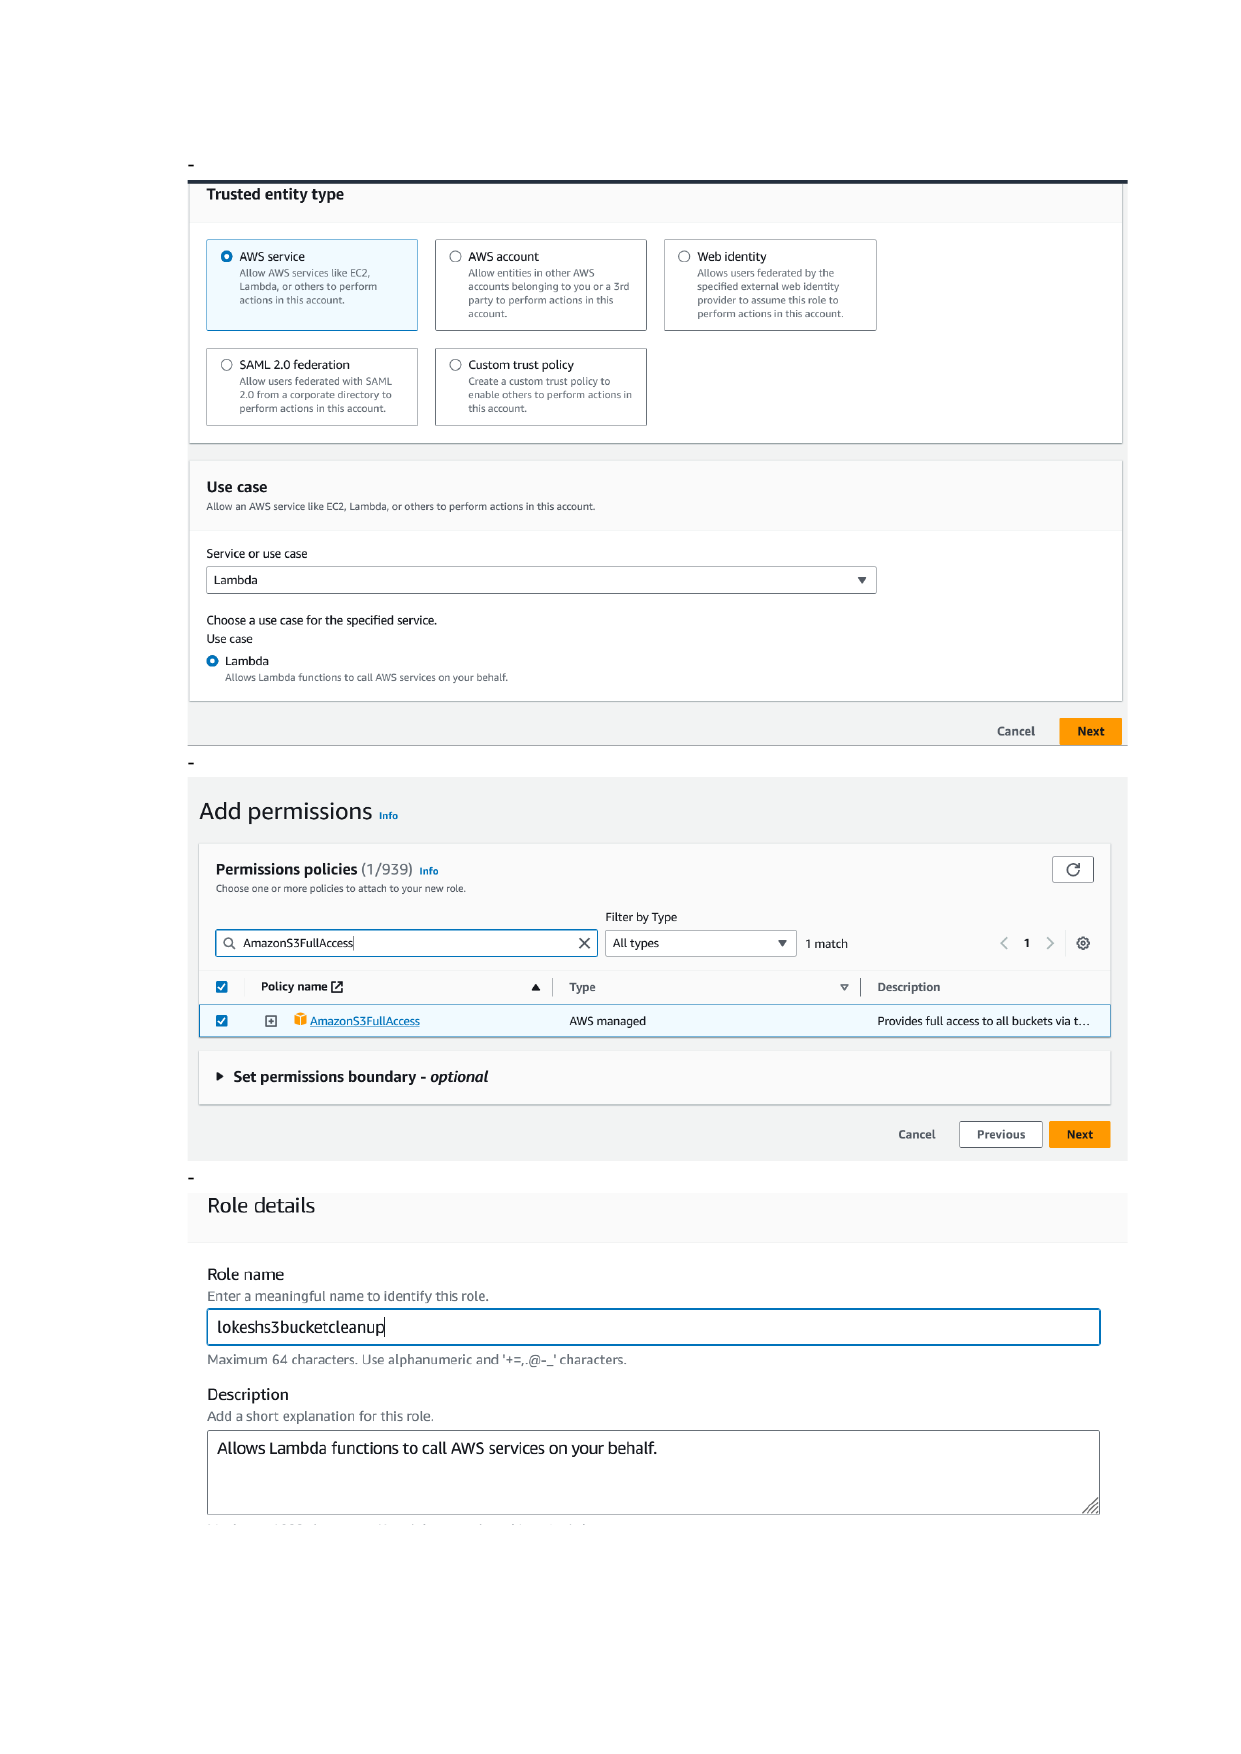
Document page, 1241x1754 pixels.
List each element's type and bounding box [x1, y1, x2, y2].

picture [187, 1193, 1128, 1525]
picture [187, 777, 1128, 1161]
picture [187, 180, 1128, 746]
